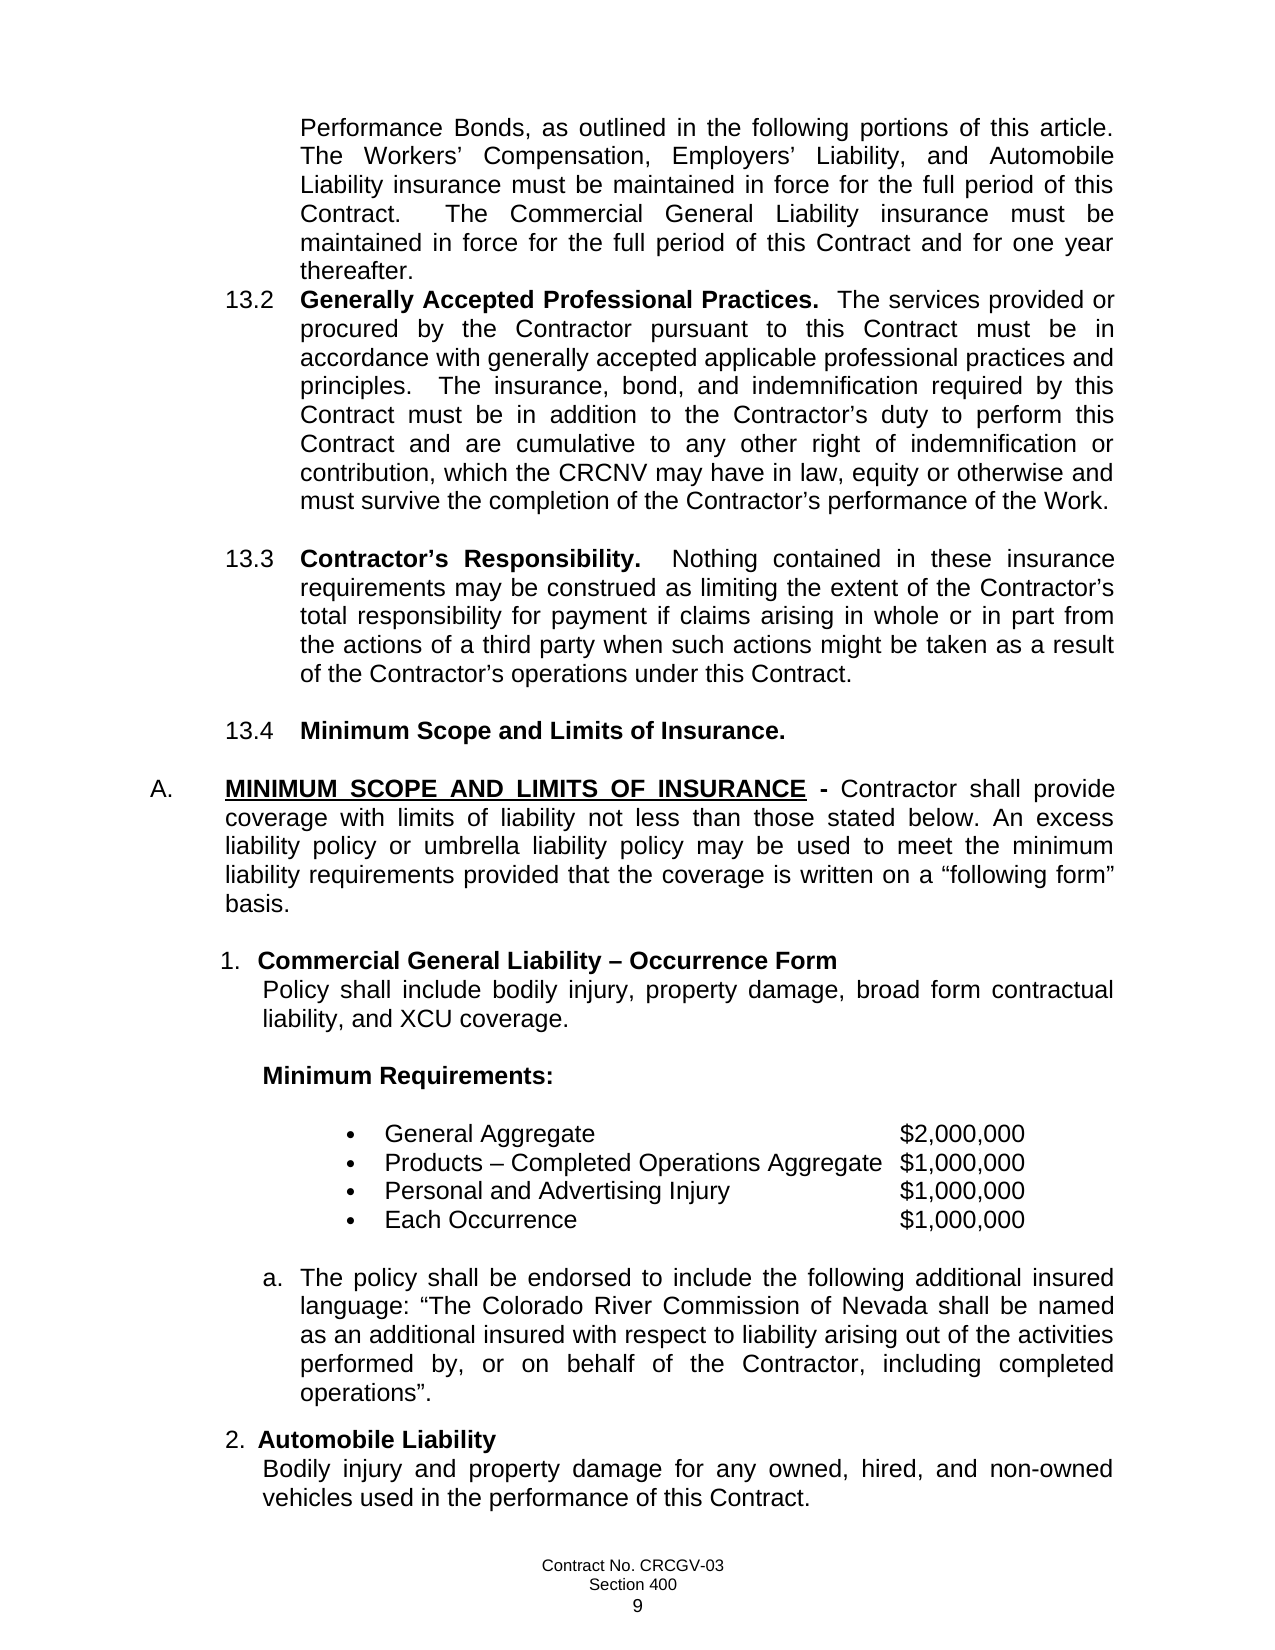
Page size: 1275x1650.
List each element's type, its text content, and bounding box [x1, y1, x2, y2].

list MINIMUM SCOPE AND LIMITS OF INSURANCE - Contractor shall provide coverage with limits of liability not less than those stated below. An excess liability policy or umbrella liability policy may be used to meet the minimum liability requirements provided that the coverage is written on a “following form” basis. [150, 774, 1116, 917]
list General Aggregate $2,000,000 [347, 1119, 1116, 1147]
text Minimum Requirements: [262, 1061, 1116, 1090]
list Products – Completed Operations Aggregate $1,000,000 [347, 1147, 1116, 1176]
text Policy shall include bodily injury, property damage, broad form contractual liability, and XCU coverage. [262, 975, 1116, 1032]
list The policy shall be endorsed to include the following additional insured language: “The Colorado River Commission of Nevada shall be named as an additional insured with respect to liability arising out of the activities performed by, or on behalf of the Contractor, including completed operations”. [262, 1262, 1116, 1406]
list Commercial General Liability – Occurrence Form [220, 946, 1116, 975]
text 13.4 Minimum Scope and Limits of Insurance. [150, 716, 1116, 745]
list Personal and Advertising Injury $1,000,000 [347, 1176, 1116, 1205]
text Bodily injury and property damage for any owned, hired, and non-owned vehicles used in the performance of this Contract. [262, 1454, 1116, 1512]
list Automobile Liability [225, 1425, 1116, 1454]
text 13.3 Contractor’s Responsibility. Nothing contained in these insurance requirements may be construed as limiting the extent of the Contractor’s total responsibility for payment if claims arising in whole or in part from the actions of a third party when such actions might be taken as a result of the Contractor’s operations under this Contract. [225, 544, 1116, 687]
list Each Occurrence $1,000,000 [347, 1205, 1116, 1234]
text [225, 112, 1116, 285]
text 13.2 Generally Accepted Professional Practices. The services provided or procured by the Contractor pursuant to this Contract must be in accordance with generally accepted applicable professional practices and principles. The insurance, bond, and indemnification required by this Contract must be in addition to the Contractor’s duty to perform this Contract and are cumulative to any other right of indemnification or contribution, which the CRCNV may have in law, equity or otherwise and must survive the completion of the Contractor’s performance of the Work. [225, 285, 1116, 515]
